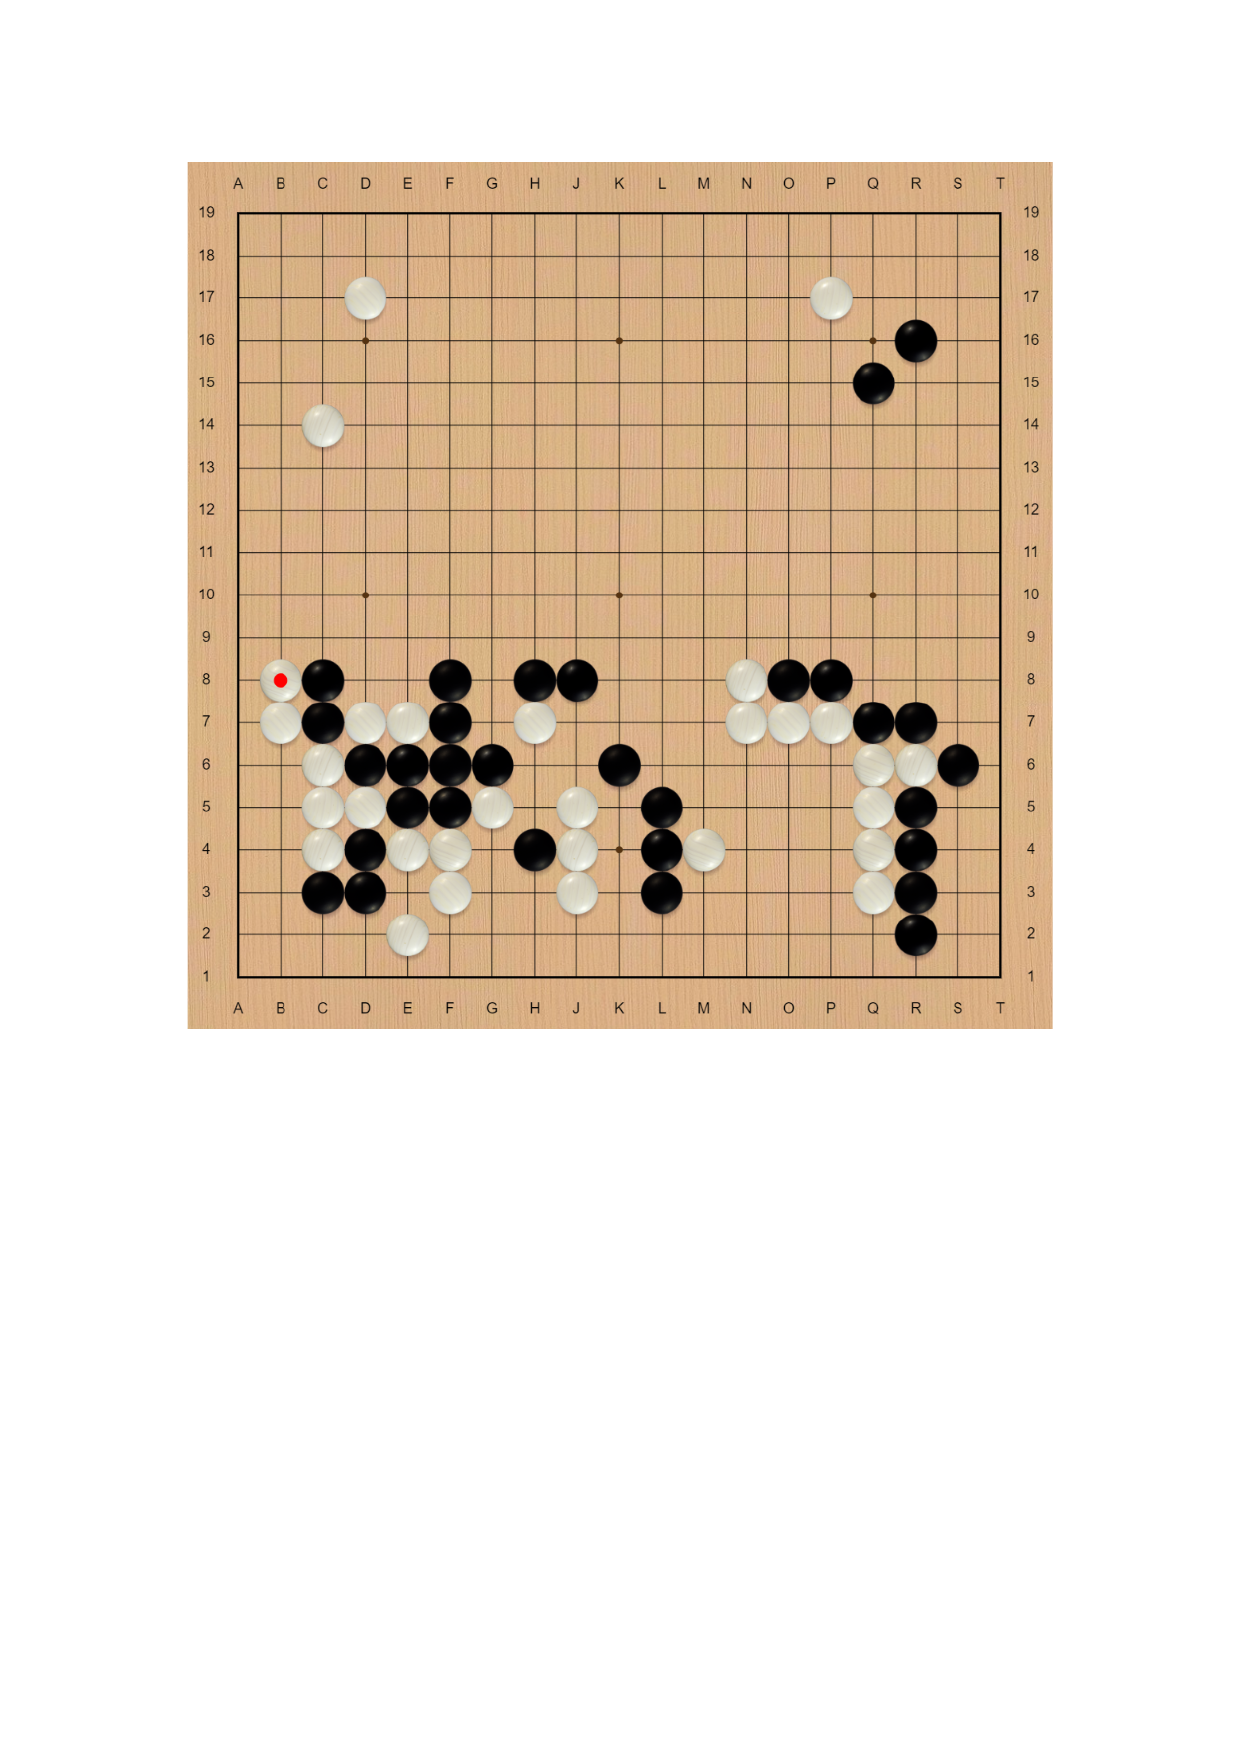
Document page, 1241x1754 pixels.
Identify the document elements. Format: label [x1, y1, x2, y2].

picture [187, 162, 1053, 1029]
